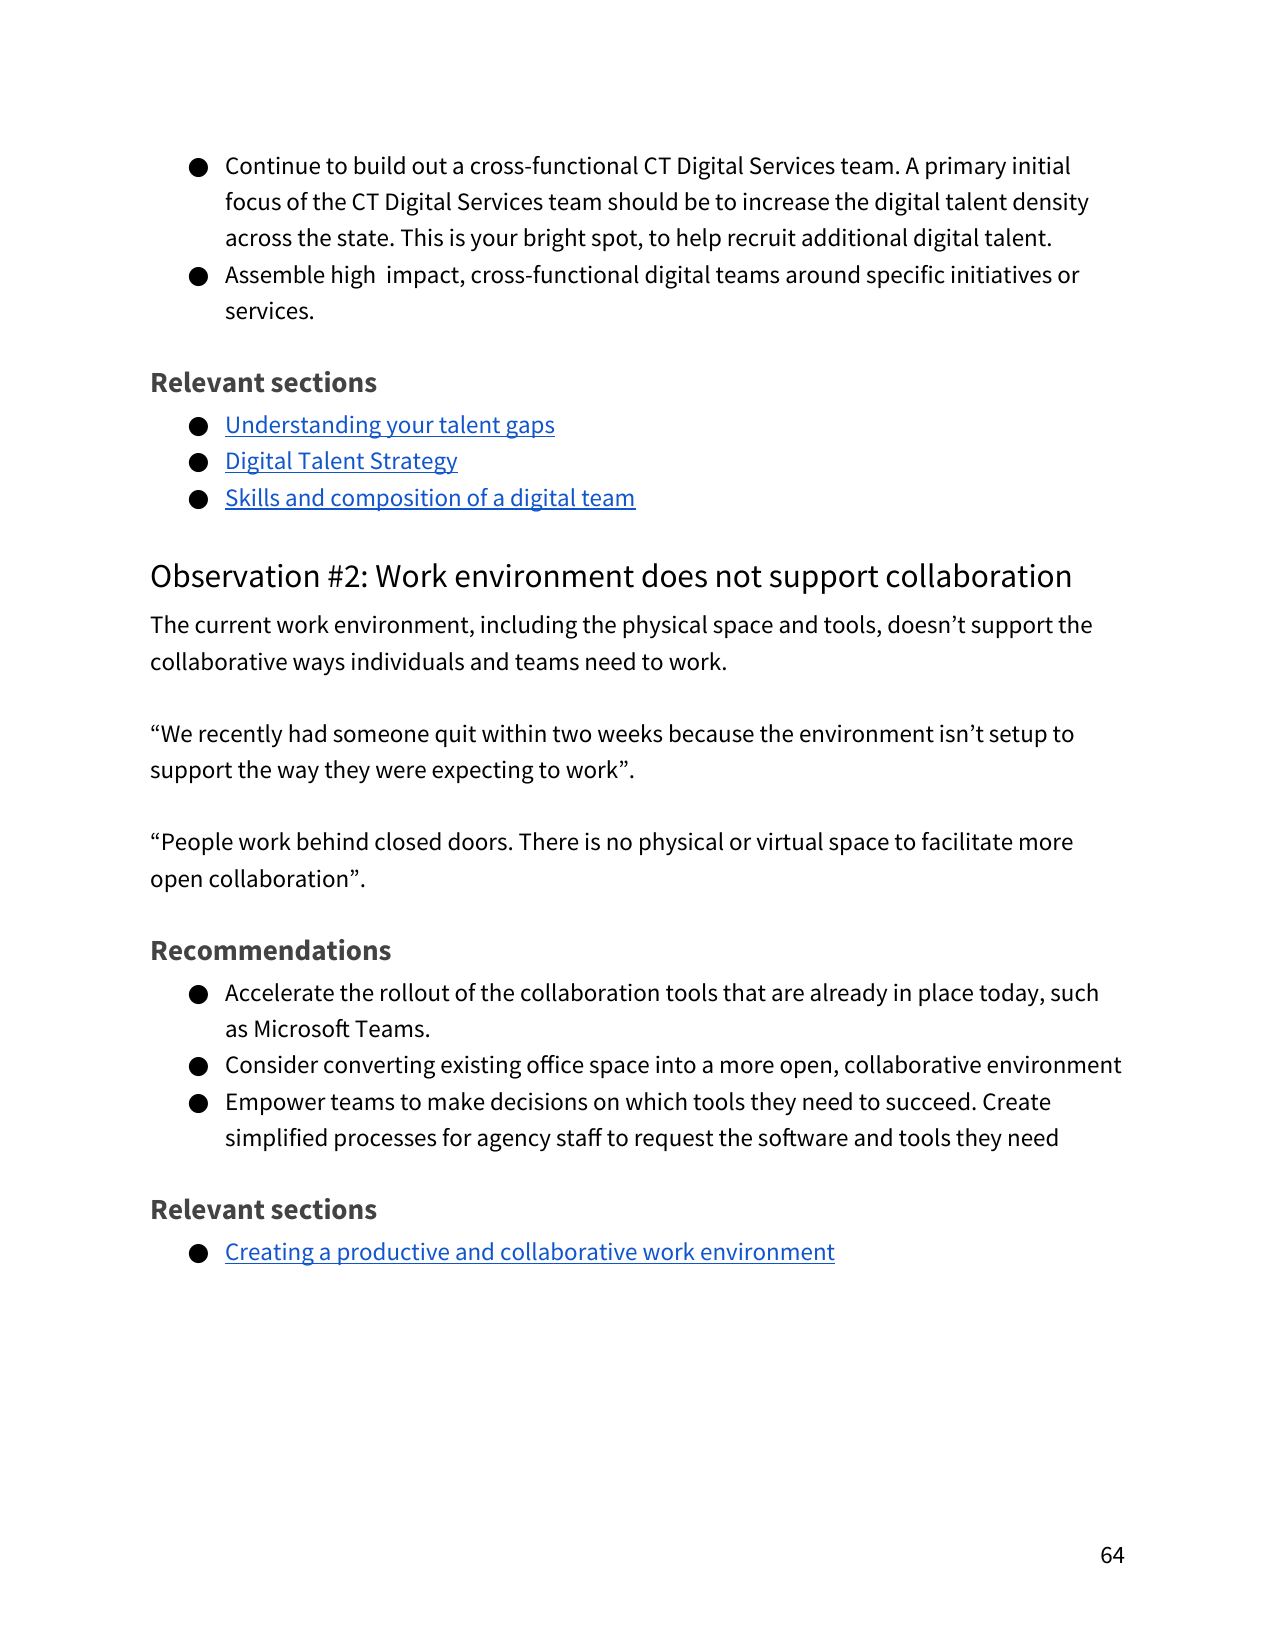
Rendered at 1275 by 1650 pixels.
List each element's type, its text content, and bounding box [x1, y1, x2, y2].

list Understanding your talent gaps [187, 409, 1125, 441]
text “People work behind closed doors. There is no physical or virtual space to facilitate more open collaboration”. [150, 826, 1125, 894]
list Digital Talent Strategy [187, 445, 1125, 477]
list Accelerate the rollout of the collaboration tools that are already in place today, such as Microsoft Teams. [187, 977, 1125, 1044]
subtitle Recommendations [150, 932, 1125, 968]
subtitle Observation #2: Work environment does not support collaboration [150, 555, 1125, 597]
list Empower teams to make decisions on which tools they need to succeed. Create simplified processes for agency staff to request the software and tools they need [187, 1085, 1125, 1153]
subtitle Relevant sections [150, 364, 1125, 401]
list Consider converting existing office space into a more open, collaborative environment [187, 1049, 1125, 1081]
text The current work environment, including the physical space and tools, doesn’t support the collaborative ways individuals and teams need to work. [150, 609, 1125, 677]
list Assemble high impact, cross-functional digital teams around specific initiatives or services. [187, 258, 1125, 326]
list Creating a productive and collaborative work environment [187, 1236, 1125, 1267]
list Continue to build out a cross-functional CT Digital Services team. A primary initial focus of the CT Digital Services team should be to increase the digital talent density across the state. This is your bright spot, to help recruit additional digital talent. [187, 150, 1125, 254]
subtitle Relevant sections [150, 1191, 1125, 1228]
list Skills and composition of a digital team [187, 481, 1125, 513]
text “We recently had someone quit within two weeks because the environment isn’t setup to support the way they were expecting to work”. [150, 718, 1125, 785]
